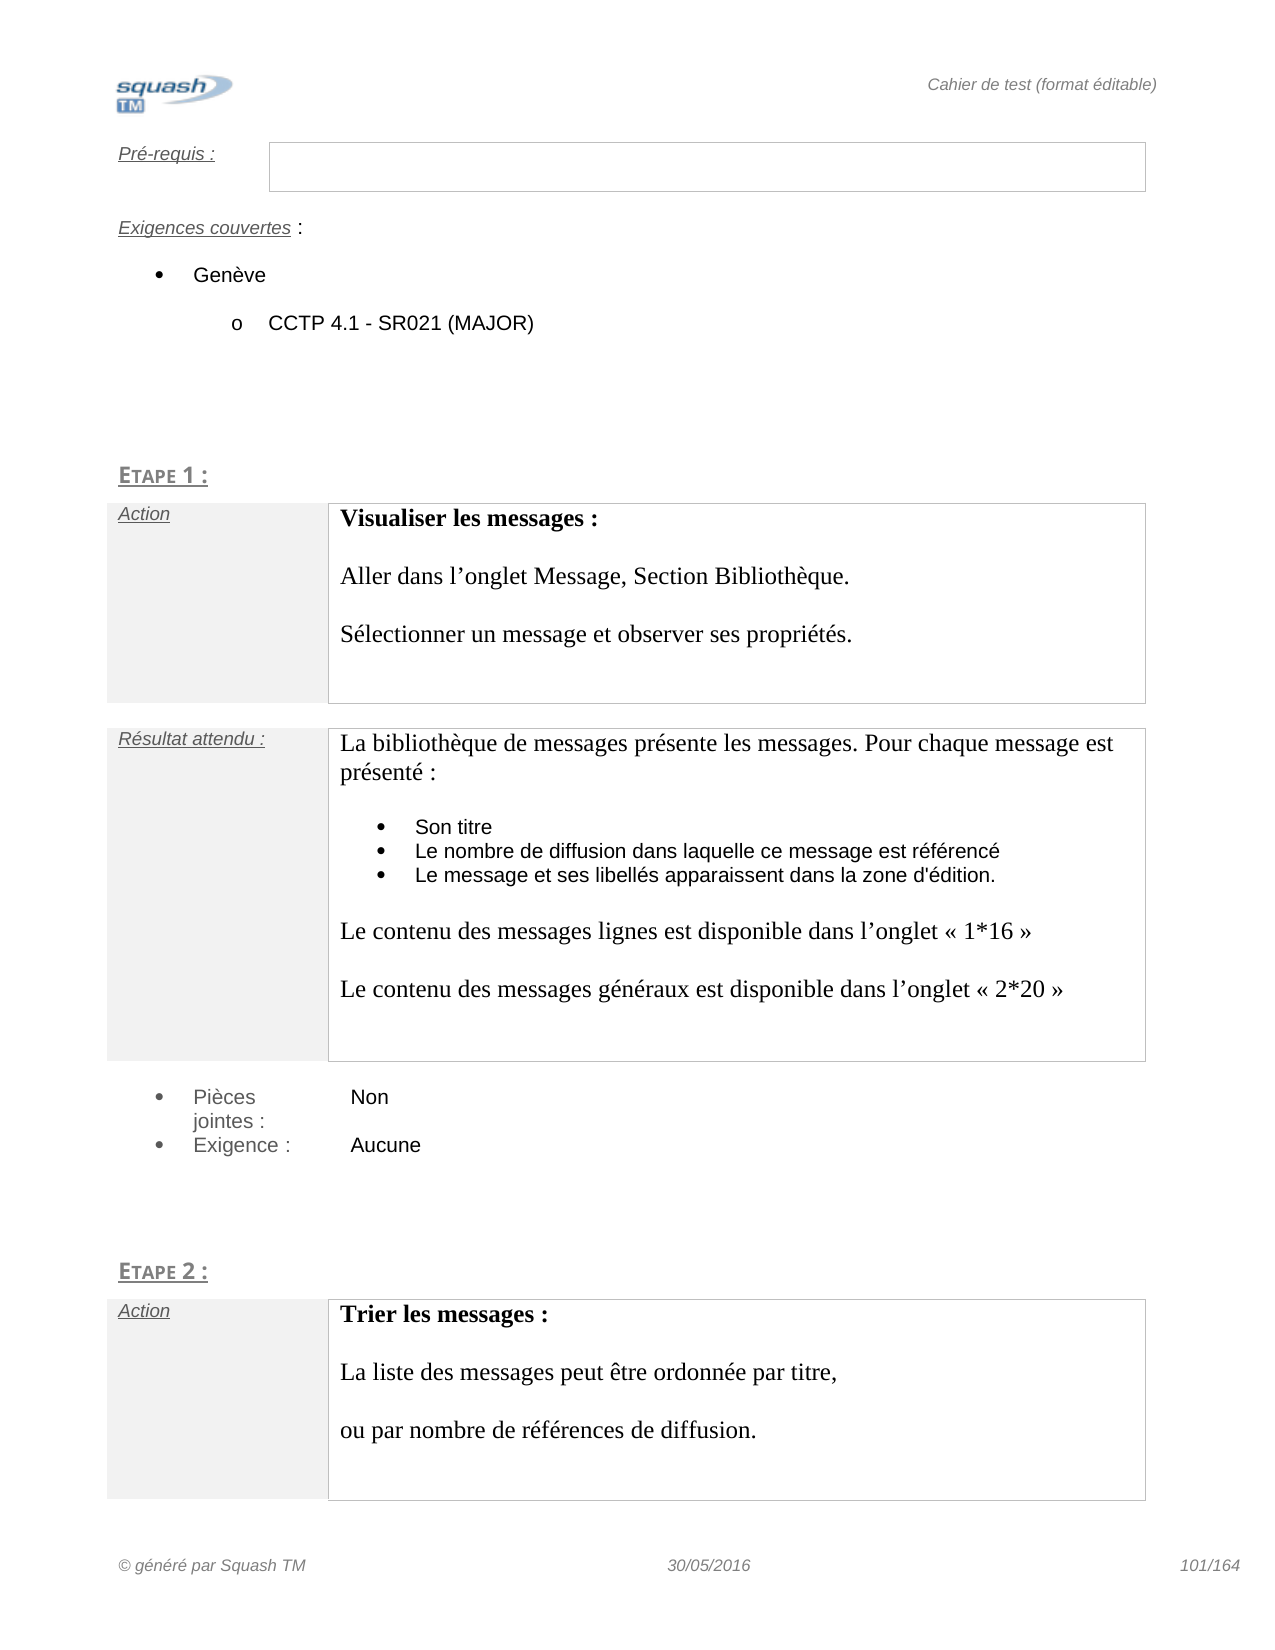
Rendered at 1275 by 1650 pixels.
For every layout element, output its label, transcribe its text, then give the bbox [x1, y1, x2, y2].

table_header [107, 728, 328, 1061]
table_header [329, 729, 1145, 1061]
list Genève [156, 263, 1157, 287]
text Exigences couvertes : [118, 215, 1157, 239]
list CCTP 4.1 - SR021 (MAJOR) [231, 311, 1157, 337]
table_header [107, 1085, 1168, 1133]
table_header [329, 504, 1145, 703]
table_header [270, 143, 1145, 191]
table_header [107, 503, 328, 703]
subtitle Etape 2 : [118, 1255, 1157, 1286]
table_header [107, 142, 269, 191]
subtitle Etape 1 : [118, 459, 1157, 490]
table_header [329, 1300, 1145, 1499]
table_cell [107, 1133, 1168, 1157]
picture [111, 69, 237, 117]
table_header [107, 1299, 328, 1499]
